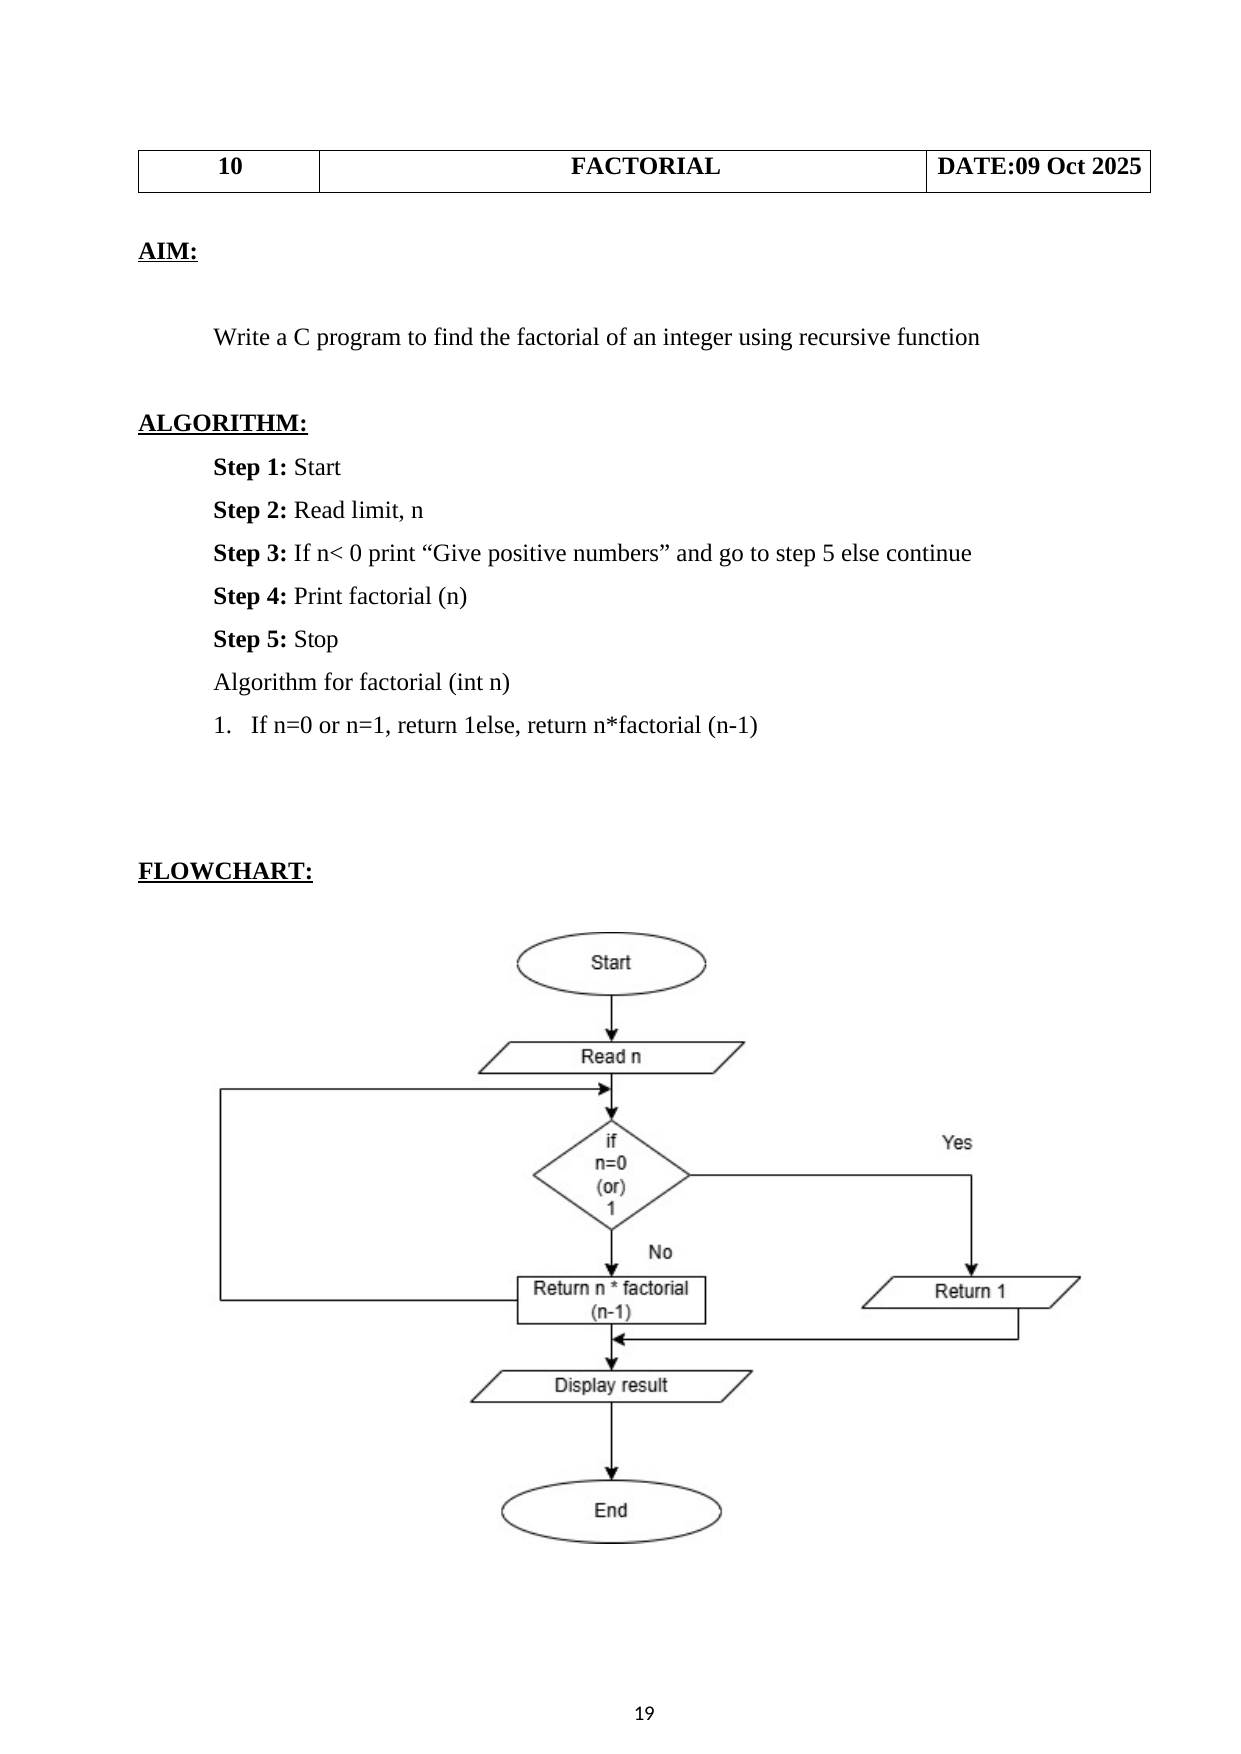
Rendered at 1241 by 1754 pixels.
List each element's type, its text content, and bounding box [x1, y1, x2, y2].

text Step 5: Stop [138, 624, 1152, 653]
text Step 3: If n< 0 print “Give positive numbers” and go to step 5 else continue [138, 538, 1152, 567]
text FLOWCHART: [138, 856, 1150, 885]
table_header DATE:09 Oct 2025 [927, 151, 1150, 192]
text Step 1: Start [213, 452, 1152, 480]
text ALGORITHM: [138, 408, 1152, 437]
text Step 4: Print factorial (n) [138, 581, 1152, 610]
picture [209, 932, 1082, 1544]
text Write a C program to find the factorial of an integer using recursive function [138, 322, 1152, 351]
text Step 2: Read limit, n [138, 495, 1152, 523]
table_header FACTORIAL [320, 151, 926, 192]
text AIM: [138, 236, 1152, 265]
text Algorithm for factorial (int n) [138, 667, 1152, 696]
list If n=0 or n=1, return 1else, return n*factorial (n-1) [213, 710, 1152, 739]
table_header 10 [139, 151, 319, 192]
